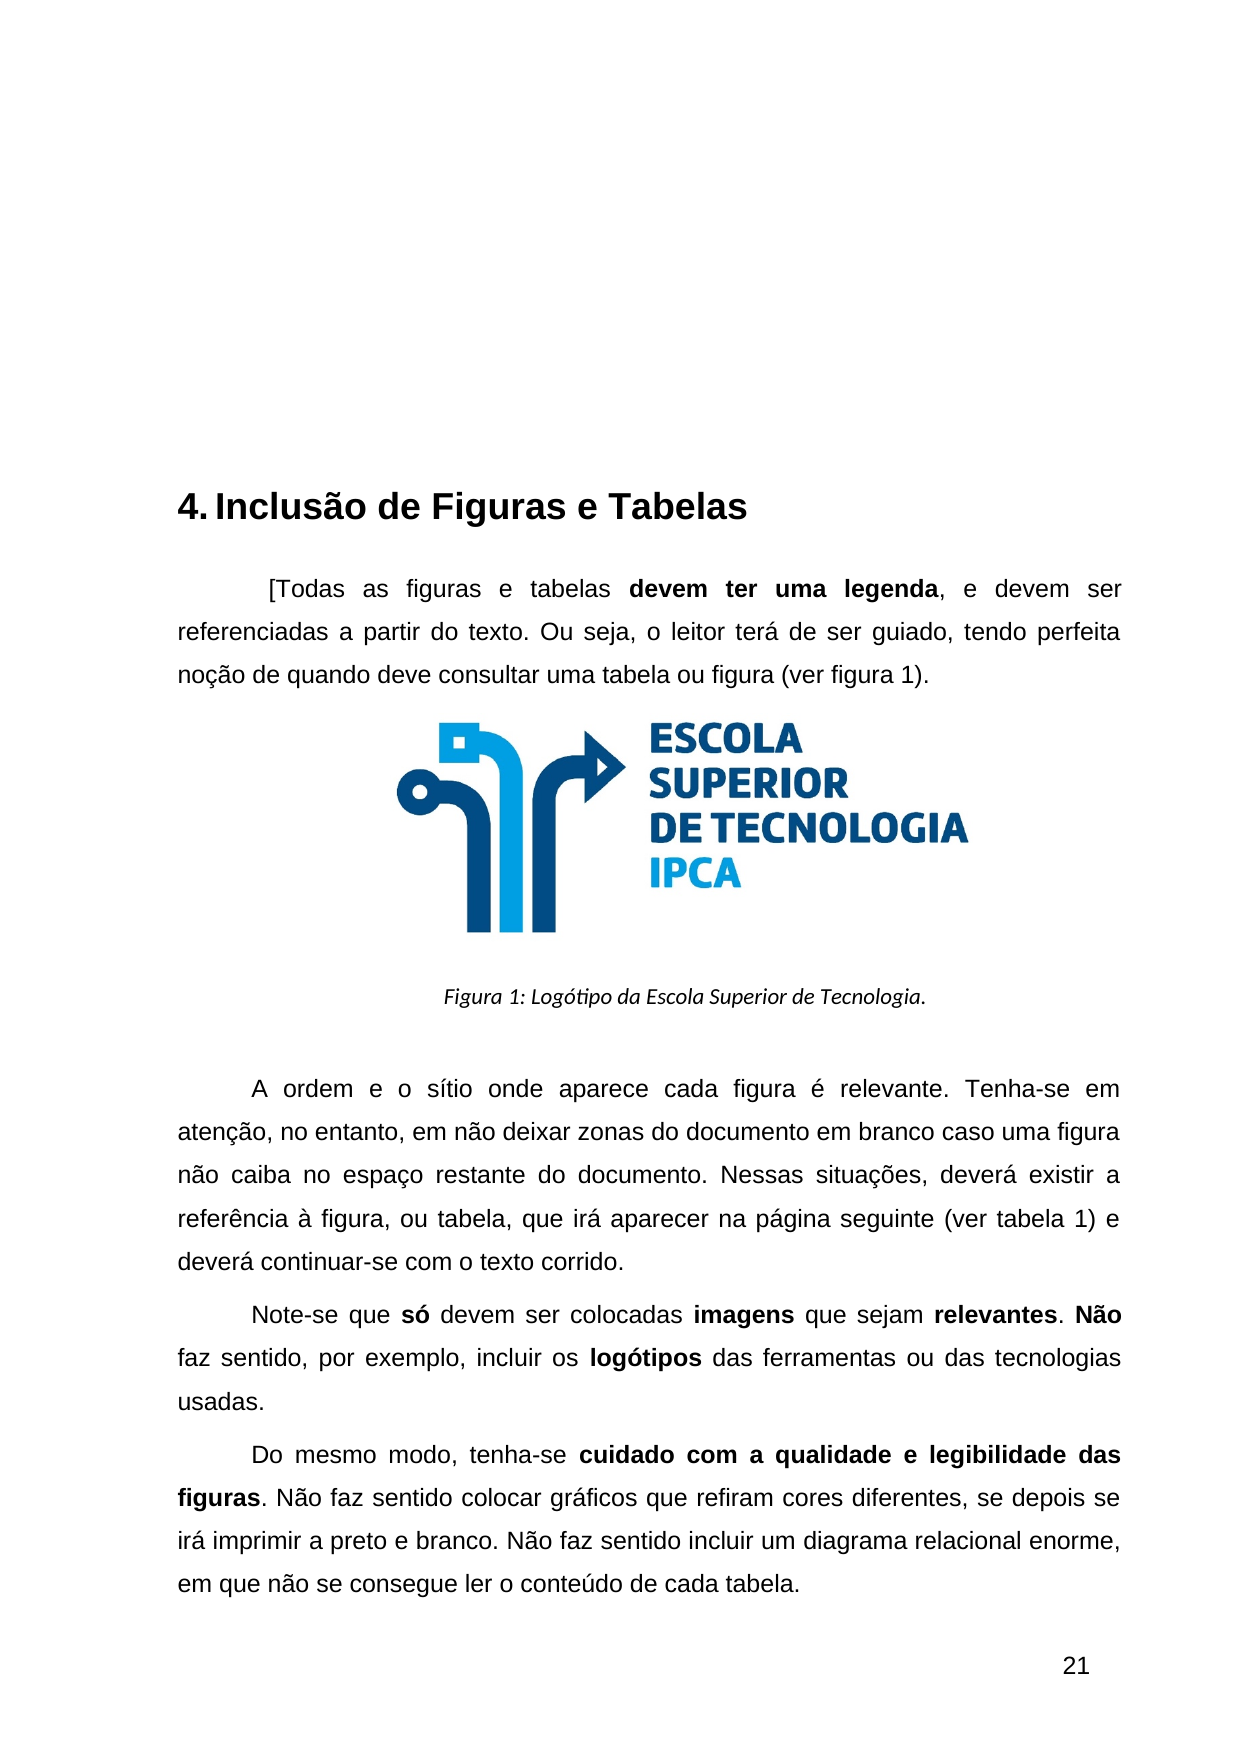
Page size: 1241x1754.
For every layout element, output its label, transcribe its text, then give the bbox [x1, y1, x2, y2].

text Do mesmo modo, tenha-se cuidado com a qualidade e legibilidade das figuras. Não faz sentido colocar gráficos que refiram cores diferentes, se depois se irá imprimir a preto e branco. Não faz sentido incluir um diagrama relacional enorme, em que não se consegue ler o conteúdo de cada tabela. [177, 1440, 1122, 1598]
text A ordem e o sítio onde aparece cada figura é relevante. Tenha-se em atenção, no entanto, em não deixar zonas do documento em branco caso uma figura não caiba no espaço restante do documento. Nessas situações, deverá existir a referência à figura, ou tabela, que irá aparecer na página seguinte (ver tabela 1) e deverá continuar-se com o texto corrido. [177, 1074, 1122, 1276]
text Note-se que só devem ser colocadas imagens que sejam relevantes. Não faz sentido, por exemplo, incluir os logótipos das ferramentas ou das tecnologias usadas. [177, 1300, 1122, 1415]
text Figura 1: Logótipo da Escola Superior de Tecnologia. [177, 982, 1122, 1010]
text [Todas as figuras e tabelas devem ter uma legenda, e devem ser referenciadas a partir do texto. Ou seja, o leitor terá de ser guiado, tendo perfeita noção de quando deve consultar uma tabela ou figura (ver figura 1). [177, 573, 1122, 688]
subtitle Inclusão de Figuras e Tabelas [177, 484, 1122, 527]
picture [390, 713, 983, 943]
